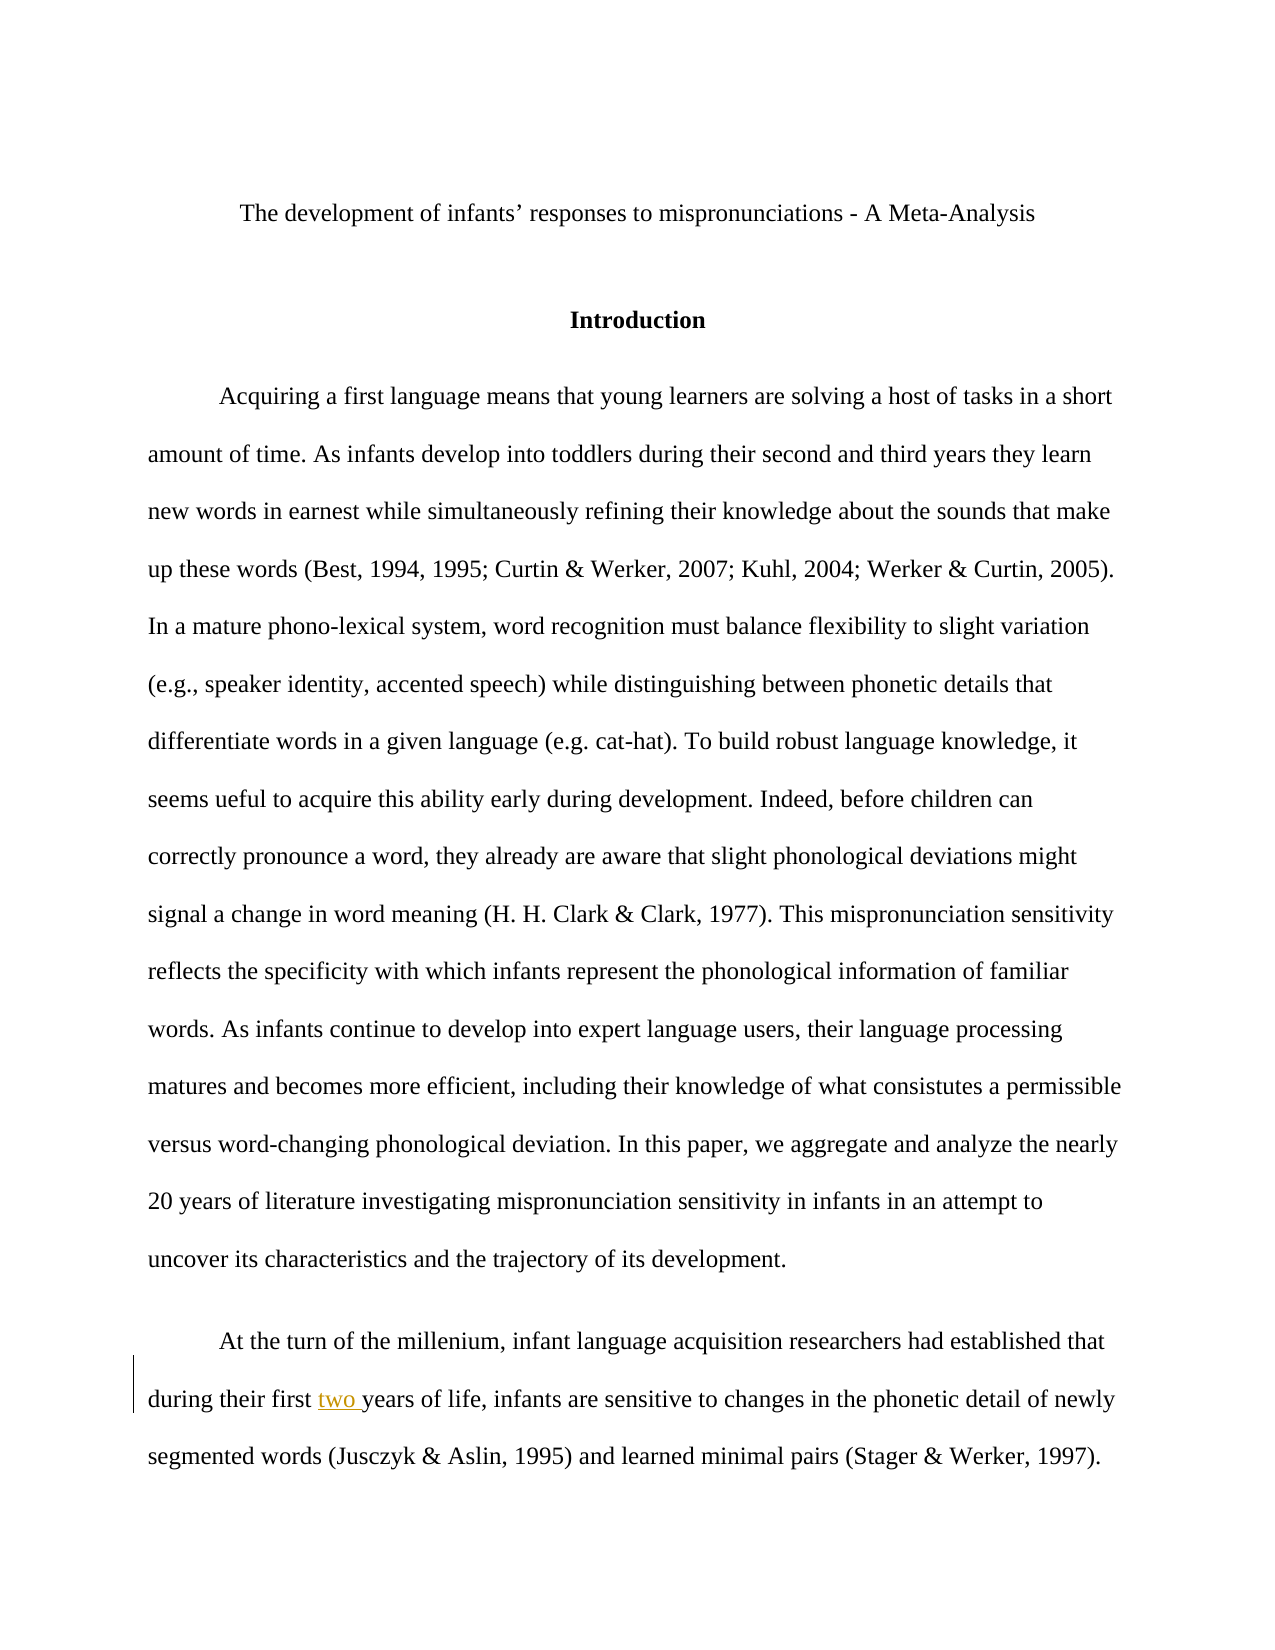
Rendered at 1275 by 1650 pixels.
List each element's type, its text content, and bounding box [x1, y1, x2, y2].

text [148, 1326, 1127, 1470]
subtitle Introduction [148, 305, 1127, 334]
text Acquiring a first language means that young learners are solving a host of tasks in a short amount of time. As infants develop into toddlers during their second and third years they learn new words in earnest while simultaneously refining their knowledge about the sounds that make up these words (Best, 1994, 1995; Curtin & Werker, 2007; Kuhl, 2004; Werker & Curtin, 2005). In a mature phono-lexical system, word recognition must balance flexibility to slight variation (e.g., speaker identity, accented speech) while distinguishing between phonetic details that differentiate words in a given language (e.g. cat-hat). To build robust language knowledge, it seems ueful to acquire this ability early during development. Indeed, before children can correctly pronounce a word, they already are aware that slight phonological deviations might signal a change in word meaning (H. H. Clark & Clark, 1977). This mispronunciation sensitivity reflects the specificity with which infants represent the phonological information of familiar words. As infants continue to develop into expert language users, their language processing matures and becomes more efficient, including their knowledge of what consistutes a permissible versus word-changing phonological deviation. In this paper, we aggregate and analyze the nearly 20 years of literature investigating mispronunciation sensitivity in infants in an attempt to uncover its characteristics and the trajectory of its development. [148, 381, 1127, 1273]
title The development of infants’ responses to mispronunciations - A Meta-Analysis [148, 198, 1127, 226]
